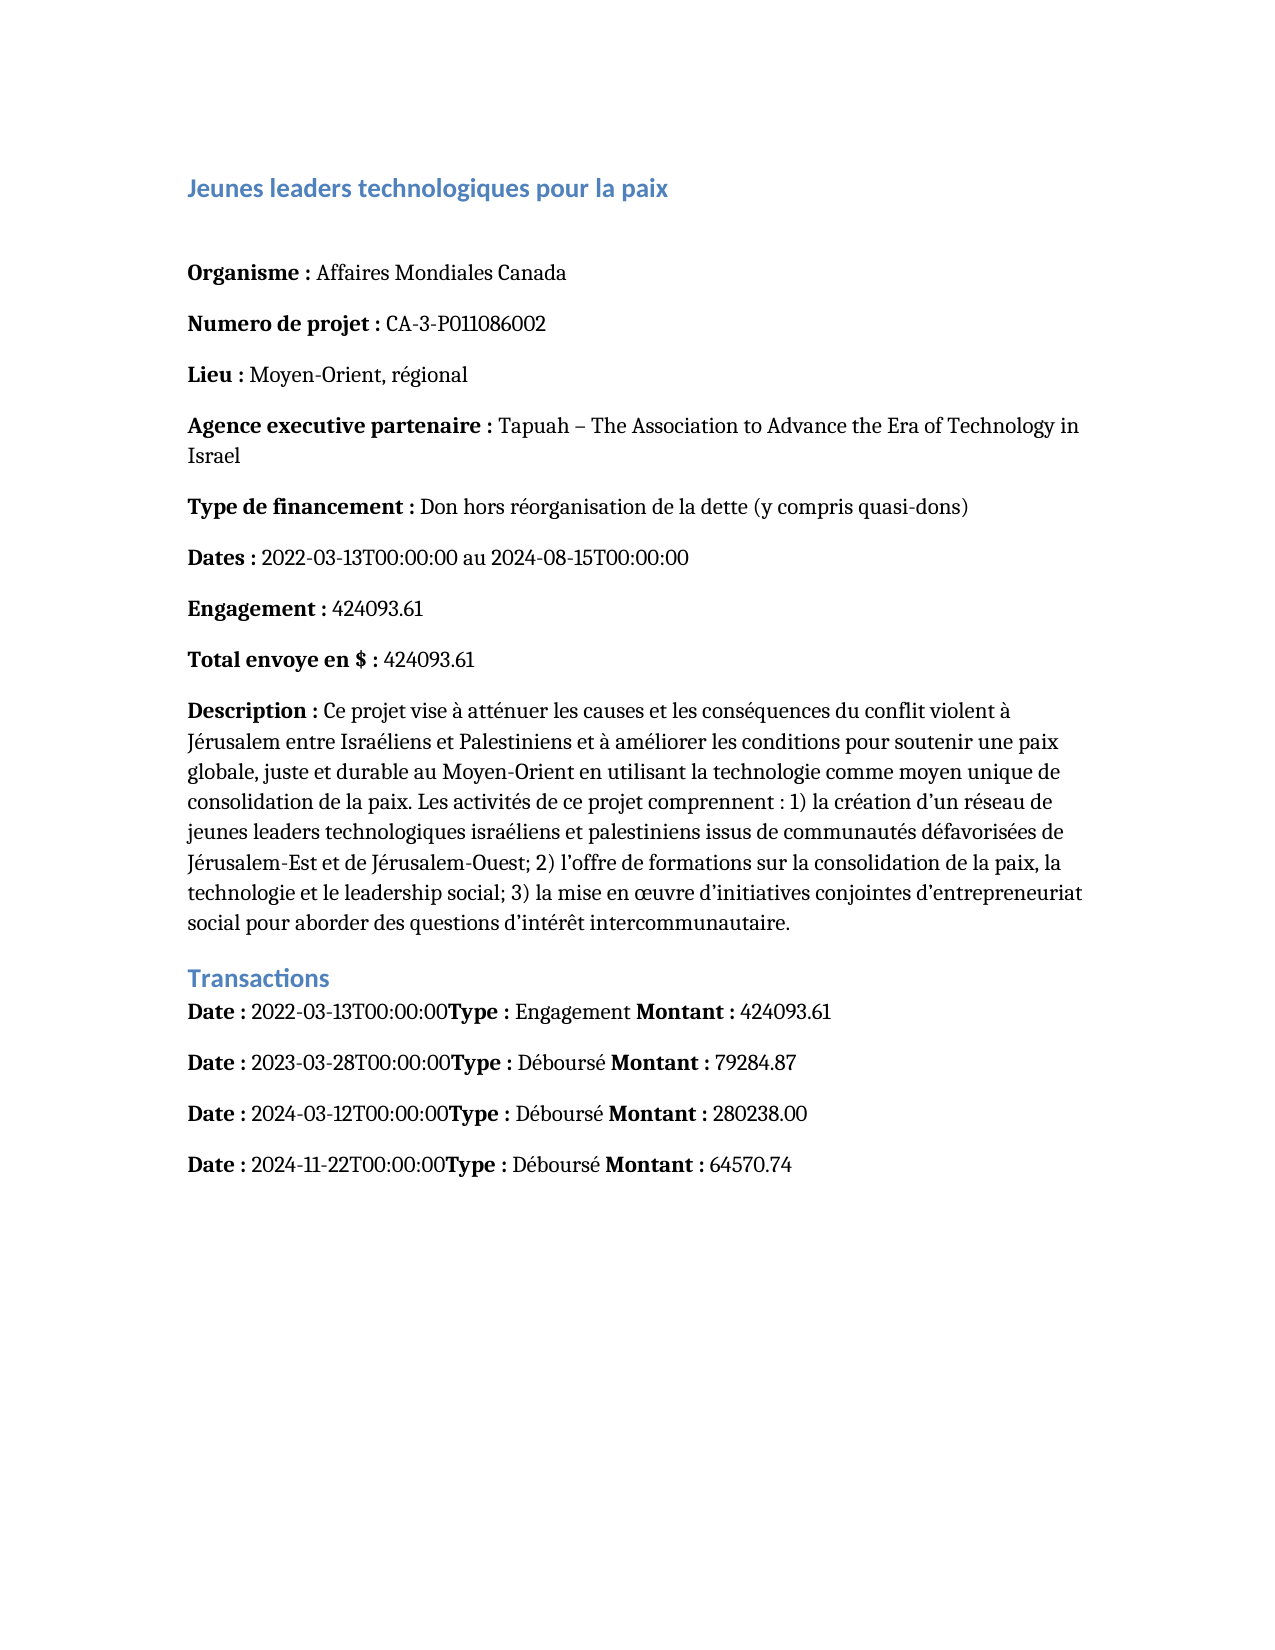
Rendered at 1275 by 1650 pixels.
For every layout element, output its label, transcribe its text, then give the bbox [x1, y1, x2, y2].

text Organisme : Affaires Mondiales Canada [187, 260, 1087, 286]
text Total envoye en $ : 424093.61 [187, 647, 1087, 674]
text Date : 2024-11-22T00:00:00Type : Déboursé Montant : 64570.74 [187, 1152, 1087, 1178]
text Numero de projet : CA-3-P011086002 [187, 311, 1087, 337]
text Type de financement : Don hors réorganisation de la dette (y compris quasi-dons) [187, 494, 1087, 521]
text Date : 2022-03-13T00:00:00Type : Engagement Montant : 424093.61 [187, 999, 1087, 1025]
text Description : Ce projet vise à atténuer les causes et les conséquences du conflit violent à Jérusalem entre Israéliens et Palestiniens et à améliorer les conditions pour soutenir une paix globale, juste et durable au Moyen-Orient en utilisant la technologie comme moyen unique de consolidation de la paix. Les activités de ce projet comprennent : 1) la création d’un réseau de jeunes leaders technologiques israéliens et palestiniens issus de communautés défavorisées de Jérusalem-Est et de Jérusalem-Ouest; 2) l’offre de formations sur la consolidation de la paix, la technologie et le leadership social; 3) la mise en œuvre d’initiatives conjointes d’entrepreneuriat social pour aborder des questions d’intérêt intercommunautaire. [187, 698, 1087, 936]
subtitle Jeunes leaders technologiques pour la paix [187, 171, 1087, 204]
text Engagement : 424093.61 [187, 596, 1087, 623]
text Date : 2024-03-12T00:00:00Type : Déboursé Montant : 280238.00 [187, 1101, 1087, 1127]
text Dates : 2022-03-13T00:00:00 au 2024-08-15T00:00:00 [187, 545, 1087, 572]
subtitle Transactions [187, 961, 1087, 994]
text Lieu : Moyen-Orient, régional [187, 362, 1087, 388]
text Agence executive partenaire : Tapuah – The Association to Advance the Era of Technology in Israel [187, 413, 1087, 469]
text Date : 2023-03-28T00:00:00Type : Déboursé Montant : 79284.87 [187, 1050, 1087, 1076]
